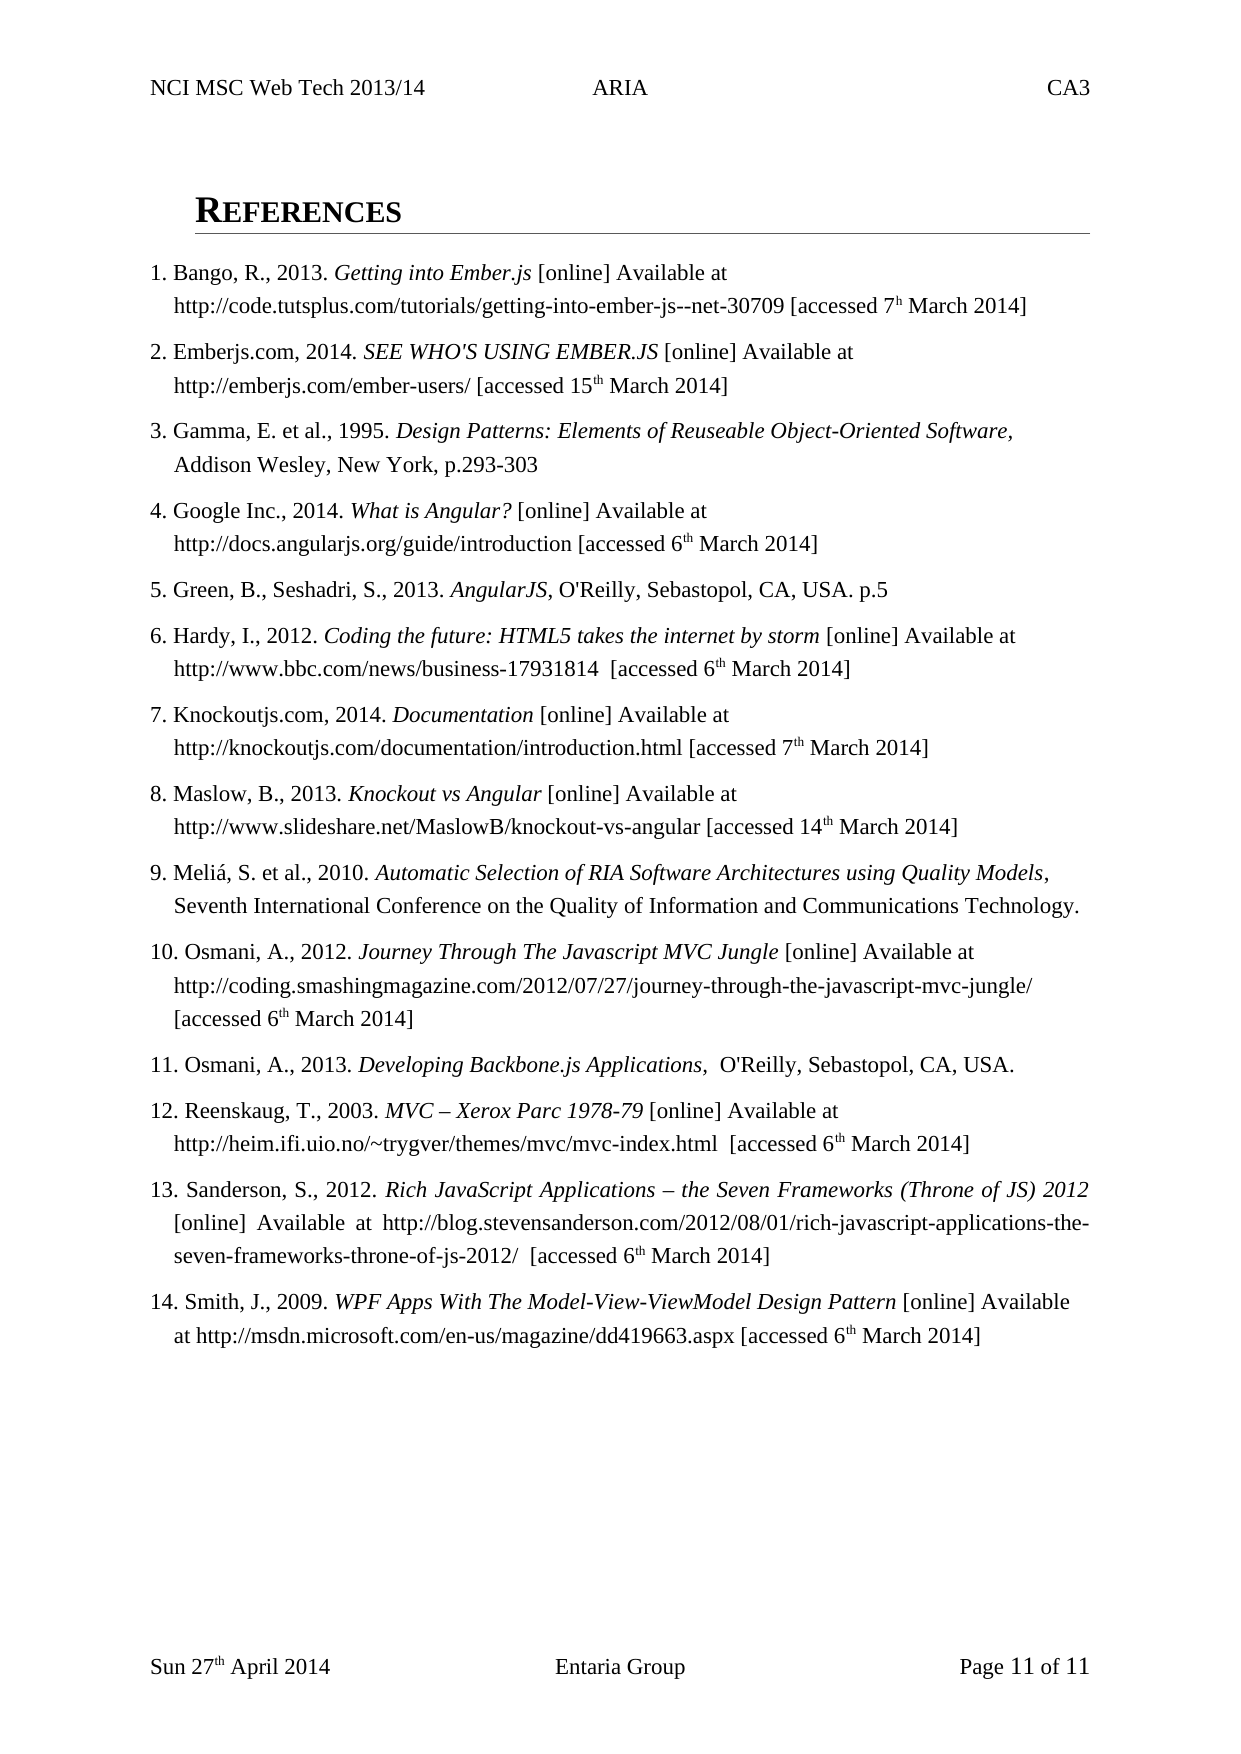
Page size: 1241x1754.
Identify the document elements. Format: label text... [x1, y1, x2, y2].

text 6. Hardy, I., 2012. Coding the future: HTML5 takes the internet by storm [online] Available at http://www.bbc.com/news/business-17931814 [accessed 6th March 2014] [150, 616, 1090, 683]
text 9. Meliá, S. et al., 2010. Automatic Selection of RIA Software Architectures using Quality Models, Seventh International Conference on the Quality of Information and Communications Technology. [150, 854, 1090, 921]
text 2. Emberjs.com, 2014. SEE WHO'S USING EMBER.JS [online] Available at http://emberjs.com/ember-users/ [accessed 15th March 2014] [150, 333, 1090, 400]
text 7. Knockoutjs.com, 2014. Documentation [online] Available at http://knockoutjs.com/documentation/introduction.html [accessed 7th March 2014] [150, 696, 1090, 762]
text 3. Gamma, E. et al., 1995. Design Patterns: Elements of Reuseable Object-Oriented Software, Addison Wesley, New York, p.293-303 [150, 412, 1090, 479]
text 4. Google Inc., 2014. What is Angular? [online] Available at http://docs.angularjs.org/guide/introduction [accessed 6th March 2014] [150, 491, 1090, 558]
text 10. Osmani, A., 2012. Journey Through The Javascript MVC Jungle [online] Available at http://coding.smashingmagazine.com/2012/07/27/journey-through-the-javascript-mvc-jungle/ [accessed 6th March 2014] [150, 933, 1090, 1033]
text 1. Bango, R., 2013. Getting into Ember.js [online] Available at http://code.tutsplus.com/tutorials/getting-into-ember-js--net-30709 [accessed 7h March 2014] [150, 254, 1090, 321]
text 11. Osmani, A., 2013. Developing Backbone.js Applications, O'Reilly, Sebastopol, CA, USA. [150, 1046, 1090, 1079]
text 12. Reenskaug, T., 2003. MVC – Xerox Parc 1978-79 [online] Available at http://heim.ifi.uio.no/~trygver/themes/mvc/mvc-index.html [accessed 6th March 2014] [150, 1091, 1090, 1158]
text 14. Smith, J., 2009. WPF Apps With The Model-View-ViewModel Design Pattern [online] Available at http://msdn.microsoft.com/en-us/magazine/dd419663.aspx [accessed 6th March 2014] [150, 1283, 1090, 1350]
subtitle References [195, 187, 1090, 233]
text 13. Sanderson, S., 2012. Rich JavaScript Applications – the Seven Frameworks (Throne of JS) 2012 [online] Available at http://blog.stevensanderson.com/2012/08/01/rich-javascript-applications-the-seven-frameworks-throne-of-js-2012/ [accessed 6th March 2014] [150, 1171, 1090, 1271]
text 5. Green, B., Seshadri, S., 2013. AngularJS, O'Reilly, Sebastopol, CA, USA. p.5 [150, 571, 1090, 604]
text 8. Maslow, B., 2013. Knockout vs Angular [online] Available at http://www.slideshare.net/MaslowB/knockout-vs-angular [accessed 14th March 2014] [150, 775, 1090, 841]
